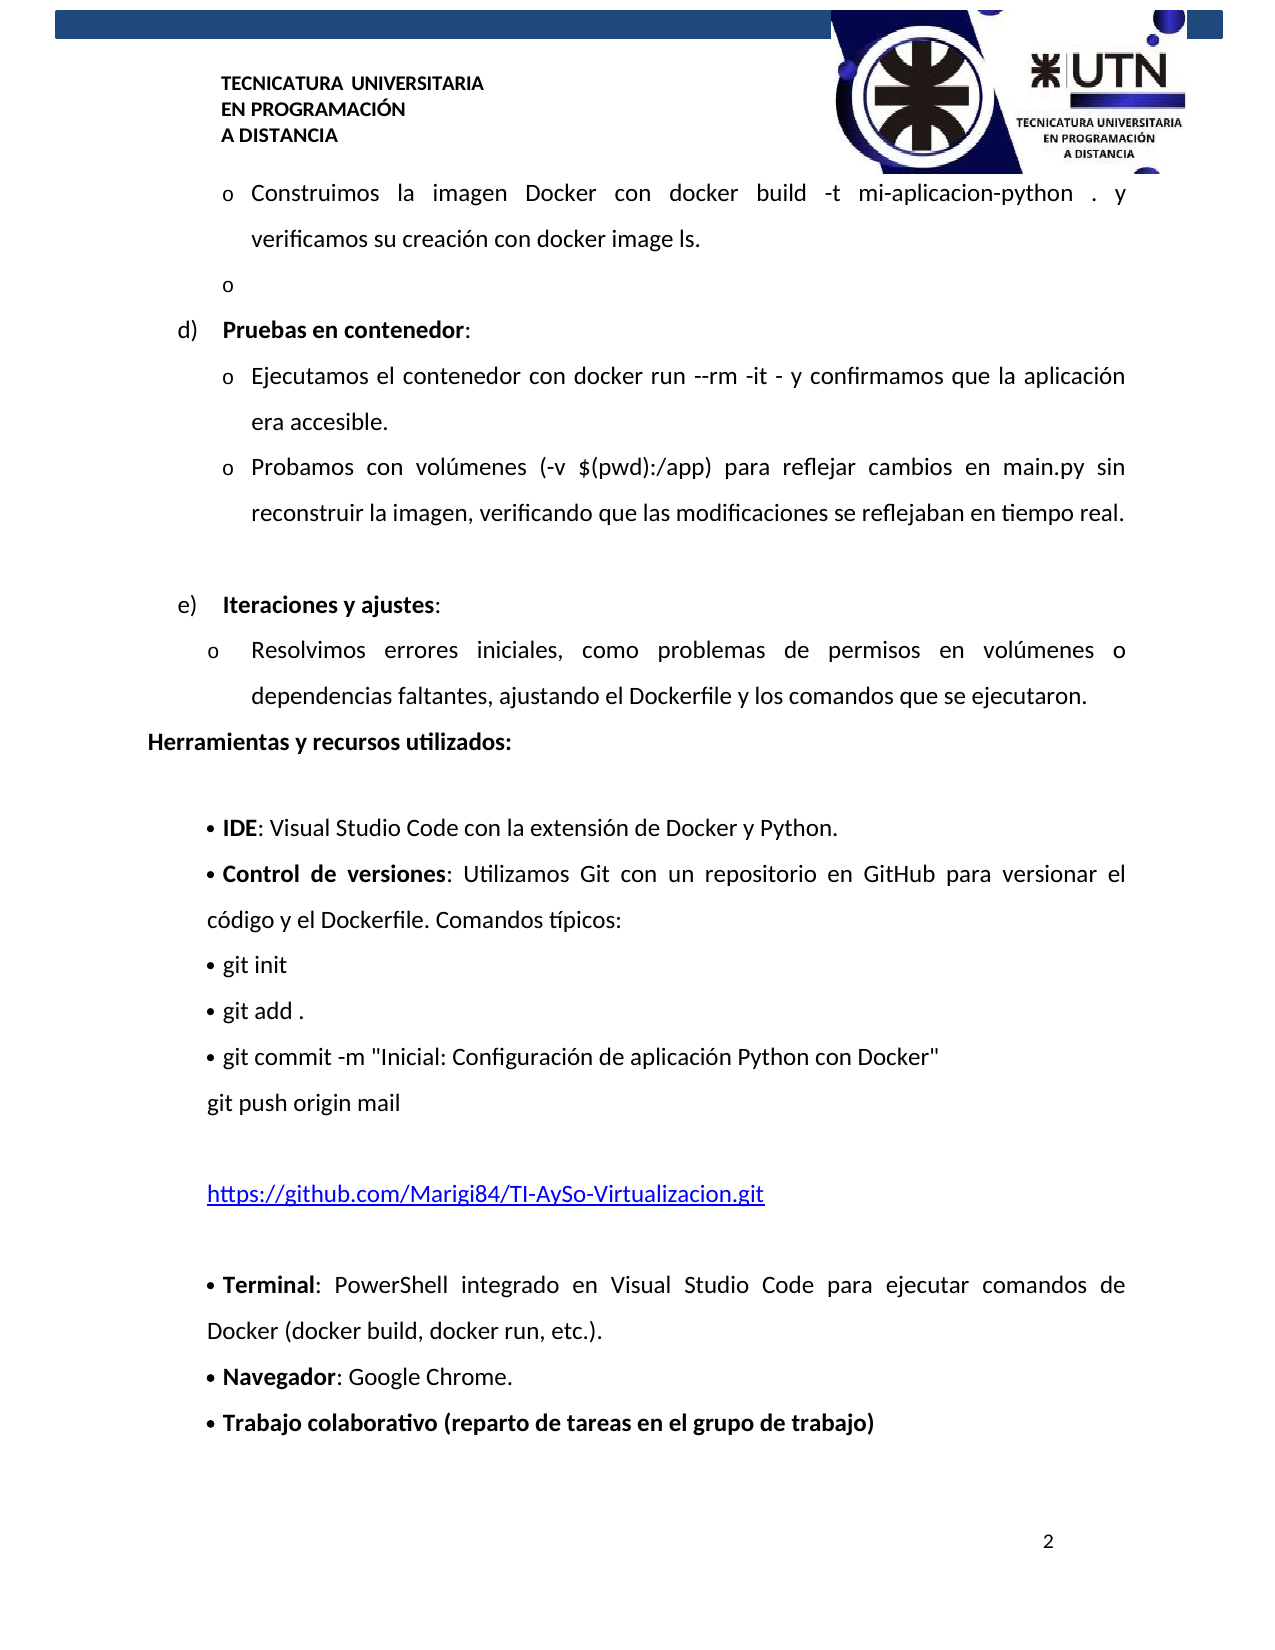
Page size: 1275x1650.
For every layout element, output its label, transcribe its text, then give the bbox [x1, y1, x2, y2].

text https://github.com/Marigi84/TI-AySo-Virtualizacion.git [207, 1178, 1127, 1209]
text git push origin mail [207, 1087, 1127, 1117]
list git add . [207, 995, 1127, 1026]
list IDE: Visual Studio Code con la extensión de Docker y Python. [207, 812, 1127, 843]
list Ejecutamos el contenedor con docker run --rm -it - y confirmamos que la aplicación era accesible. [222, 360, 1127, 436]
picture [831, 10, 1187, 174]
list Iteraciones y ajustes: [148, 589, 1127, 619]
list Construimos la imagen Docker con docker build -t mi-aplicacion-python . y verificamos su creación con docker image ls. [222, 177, 1127, 253]
text Herramientas y recursos utilizados: [148, 726, 1127, 798]
list Probamos con volúmenes (-v $(pwd):/app) para reflejar cambios en main.py sin reconstruir la imagen, verificando que las modificaciones se reflejaban en tiempo real. [222, 452, 1127, 528]
list Control de versiones: Utilizamos Git con un repositorio en GitHub para versionar el código y el Dockerfile. Comandos típicos: [207, 858, 1127, 934]
list Resolvimos errores iniciales, como problemas de permisos en volúmenes o dependencias faltantes, ajustando el Dockerfile y los comandos que se ejecutaron. [207, 634, 1127, 711]
list git commit -m "Inicial: Configuración de aplicación Python con Docker" [207, 1041, 1127, 1072]
list Navegador: Google Chrome. [207, 1361, 1127, 1392]
list git init [207, 949, 1127, 980]
list Trabajo colaborativo (reparto de tareas en el grupo de trabajo) [207, 1407, 1127, 1437]
list Pruebas en contenedor: [148, 314, 1127, 345]
list Terminal: PowerShell integrado en Visual Studio Code para ejecutar comandos de Docker (docker build, docker run, etc.). [207, 1270, 1127, 1346]
